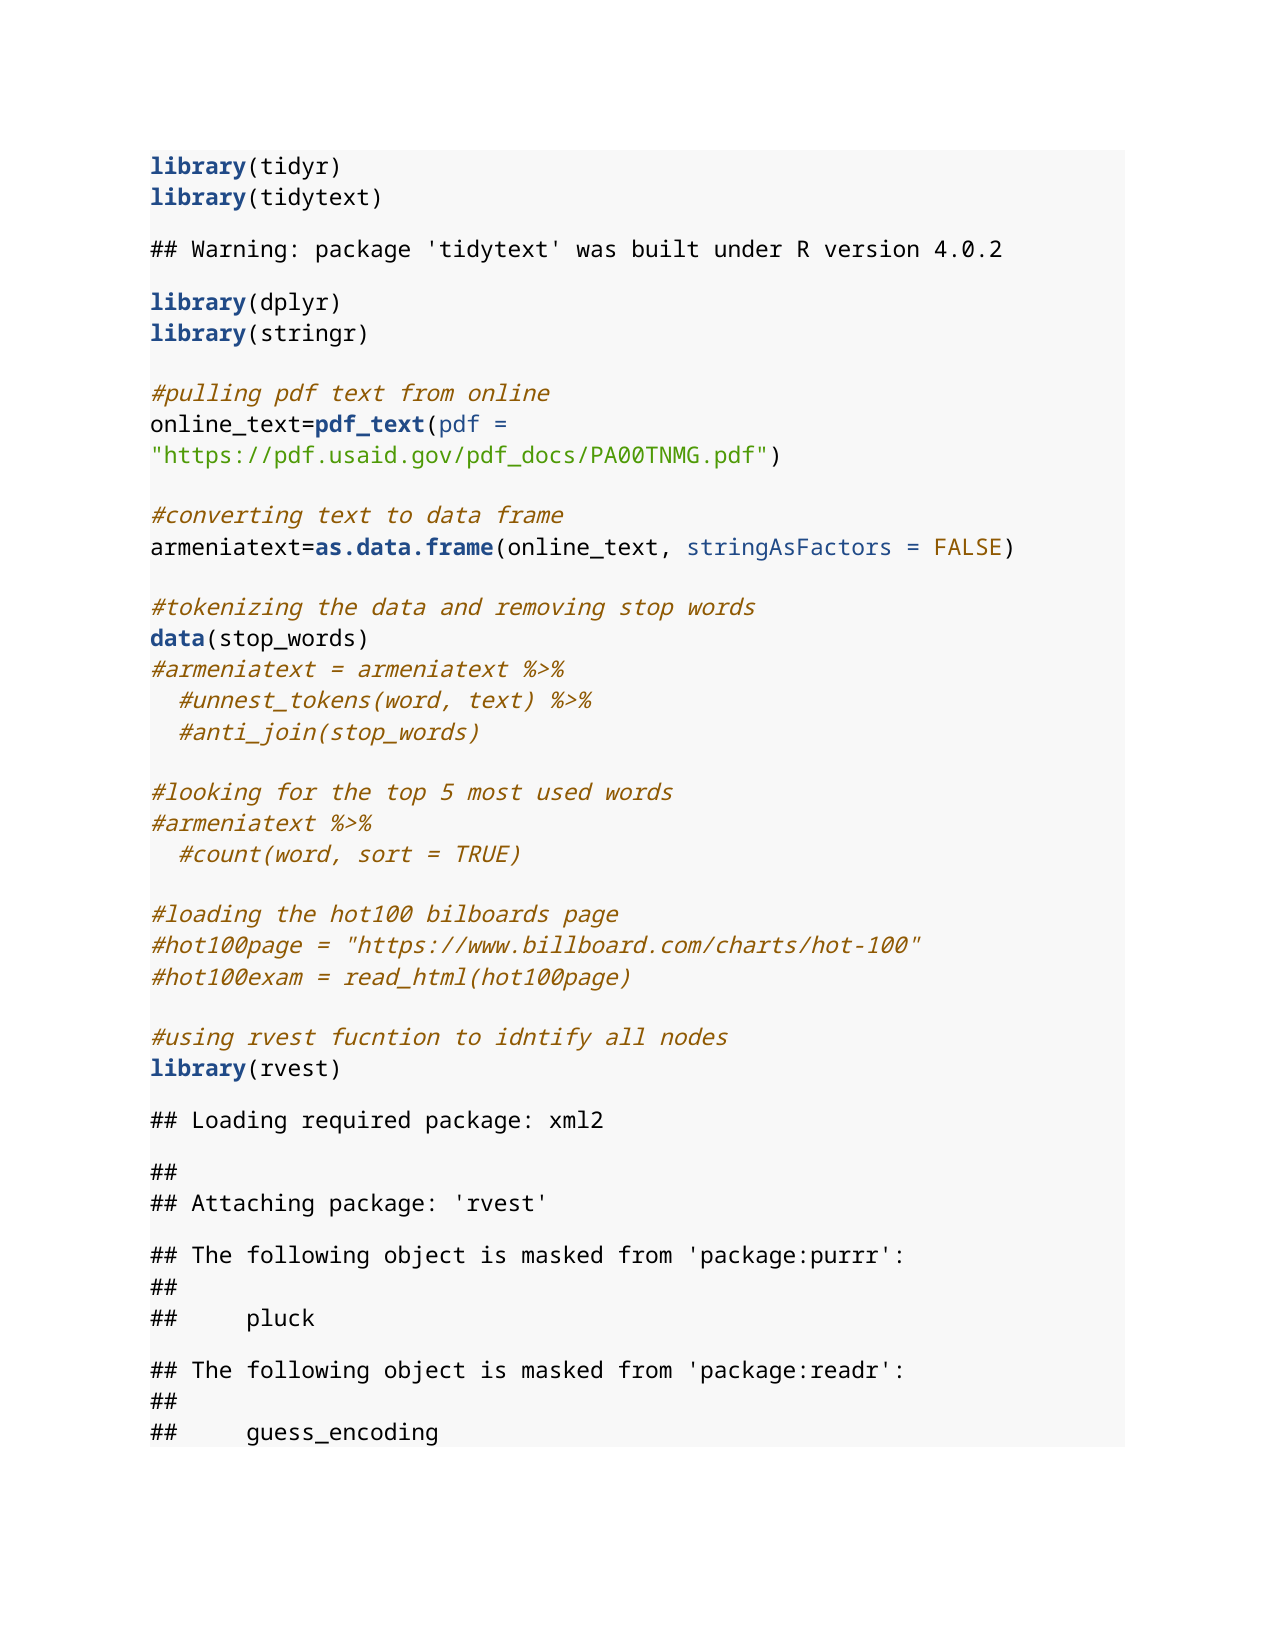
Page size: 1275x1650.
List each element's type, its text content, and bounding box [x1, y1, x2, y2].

text library(dplyr) library(stringr) #pulling pdf text from online online_text=pdf_text(pdf = "https://pdf.usaid.gov/pdf_docs/PA00TNMG.pdf") #converting text to data frame armeniatext=as.data.frame(online_text, stringAsFactors = FALSE) #tokenizing the data and removing stop words data(stop_words) #armeniatext = armeniatext %>% #unnest_tokens(word, text) %>% #anti_join(stop_words) #looking for the top 5 most used words #armeniatext %>% #count(word, sort = TRUE) #loading the hot100 bilboards page #hot100page = "https://www.billboard.com/charts/hot-100" #hot100exam = read_html(hot100page) #using rvest fucntion to idntify all nodes library(rvest) [150, 285, 1125, 1083]
text ## The following object is masked from 'package:readr': ## ## guess_encoding [150, 1354, 1125, 1447]
text ## The following object is masked from 'package:purrr': ## ## pluck [150, 1239, 1125, 1333]
text ## ## Attaching package: 'rvest' [150, 1156, 1125, 1218]
text library(tidyr) library(tidytext) [342, 150, 1125, 212]
text ## Warning: package 'tidytext' was built under R version 4.0.2 [150, 233, 1125, 264]
text ## Loading required package: xml2 [150, 1104, 1125, 1135]
